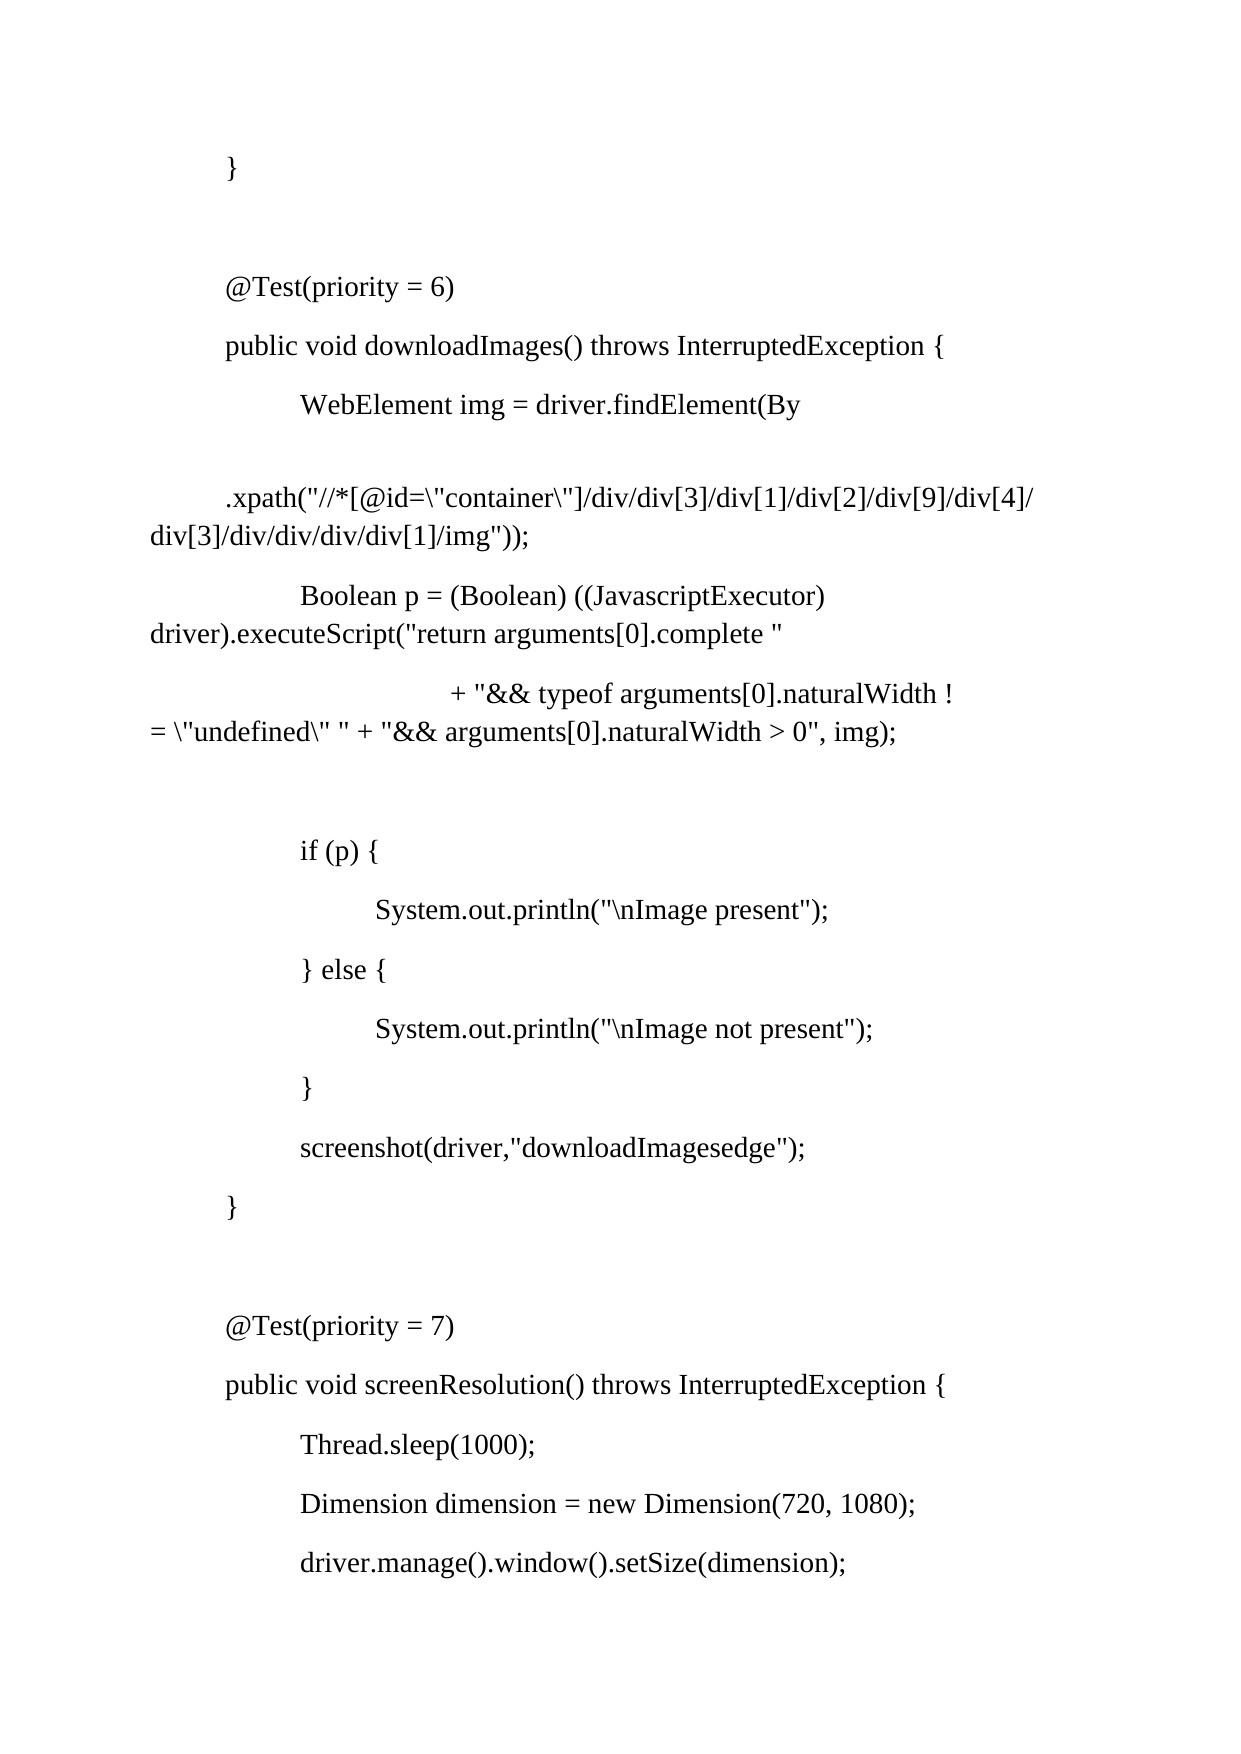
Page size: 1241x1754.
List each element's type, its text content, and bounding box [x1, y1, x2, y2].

text System.out.println("\nImage not present"); [150, 1011, 1090, 1045]
text WebElement img = driver.findElement(By [150, 387, 1090, 421]
text @Test(priority = 6) [150, 269, 1090, 302]
text System.out.println("\nImage present"); [150, 892, 1090, 926]
text @Test(priority = 7) [150, 1308, 1090, 1342]
text .xpath("//*[@id=\"container\"]/div/div[3]/div[1]/div[2]/div[9]/div[4]/div[3]/div/div/div/div[1]/img")); [150, 447, 1090, 552]
text public void screenResolution() throws InterruptedException { [150, 1367, 1090, 1401]
text Thread.sleep(1000); [150, 1427, 1090, 1460]
text } [150, 150, 1090, 183]
text + "&& typeof arguments[0].naturalWidth != \"undefined\" " + "&& arguments[0].naturalWidth > 0", img); [150, 676, 1090, 748]
text } [150, 1189, 1090, 1223]
text screenshot(driver,"downloadImagesedge"); [150, 1130, 1090, 1163]
text } [150, 1071, 1090, 1104]
text Boolean p = (Boolean) ((JavascriptExecutor) driver).executeScript("return arguments[0].complete " [150, 578, 1090, 650]
text driver.manage().window().setSize(dimension); [150, 1546, 1090, 1579]
text public void downloadImages() throws InterruptedException { [150, 328, 1090, 362]
text Dimension dimension = new Dimension(720, 1080); [150, 1486, 1090, 1520]
text if (p) { [150, 833, 1090, 867]
text } else { [150, 952, 1090, 985]
